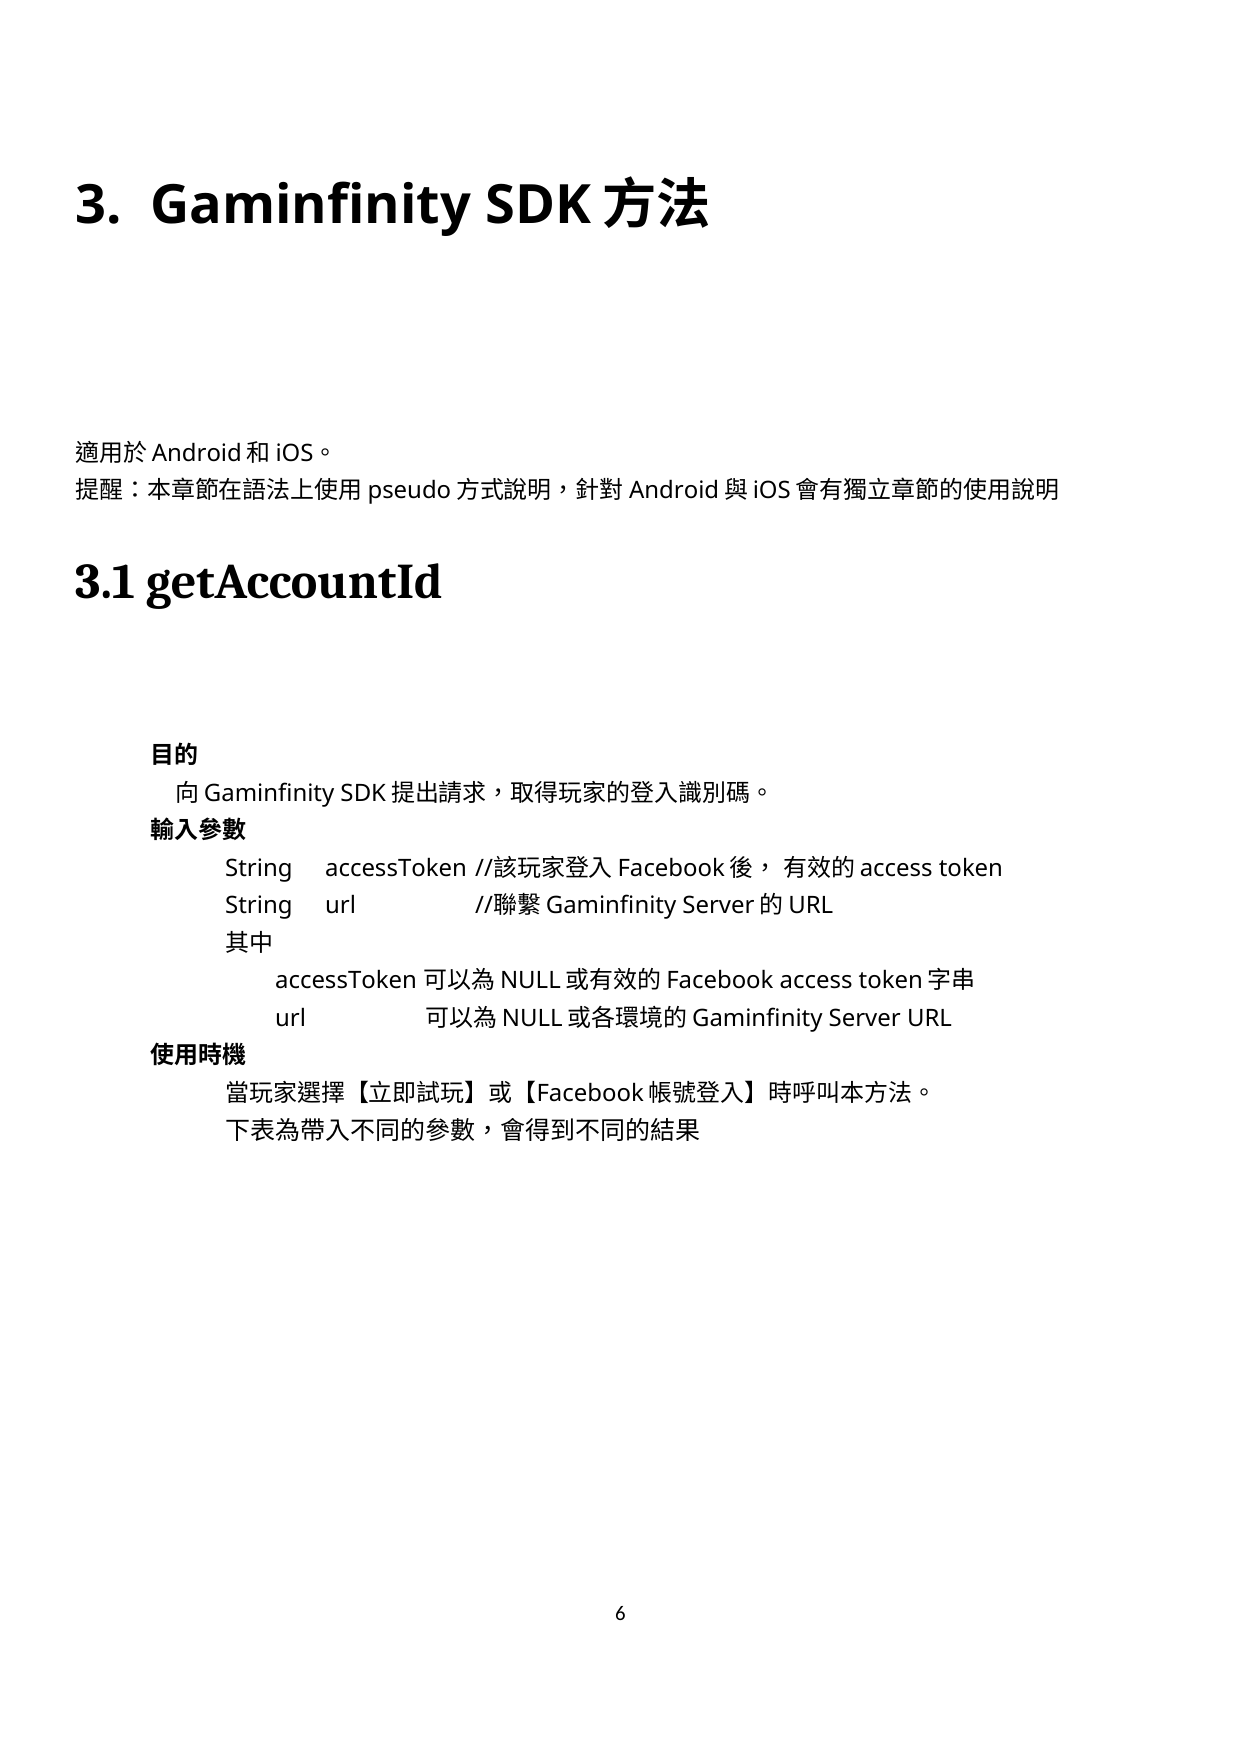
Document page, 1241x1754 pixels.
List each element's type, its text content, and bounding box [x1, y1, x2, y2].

text 其中 [150, 922, 1165, 960]
subtitle 3.1 getAccountId [75, 545, 1165, 620]
text String url //聯繫Gaminfinity Server的URL [150, 885, 1165, 922]
text accessToken 可以為NULL或有效的Facebook access token字串 [200, 960, 1165, 997]
text 向Gaminfinity SDK提出請求，取得玩家的登入識別碼。 [150, 772, 1165, 810]
text 適用於Android和iOS。 [75, 432, 1165, 470]
text 當玩家選擇【立即試玩】或【Facebook帳號登入】時呼叫本方法。 [150, 1072, 1165, 1110]
text 使用時機 [150, 1035, 1165, 1072]
text String accessToken //該玩家登入Facebook後， 有效的access token [150, 847, 1165, 885]
text 輸入參數 [150, 810, 1165, 847]
text 下表為帶入不同的參數，會得到不同的結果 [150, 1110, 1165, 1147]
text 提醒：本章節在語法上使用pseudo方式說明，針對 Android與iOS會有獨立章節的使用說明 [75, 470, 1165, 507]
text 目的 [150, 735, 1165, 772]
text url 可以為NULL或各環境的Gaminfinity Server URL [200, 997, 1165, 1035]
subtitle Gaminfinity SDK方法 [75, 144, 1165, 256]
